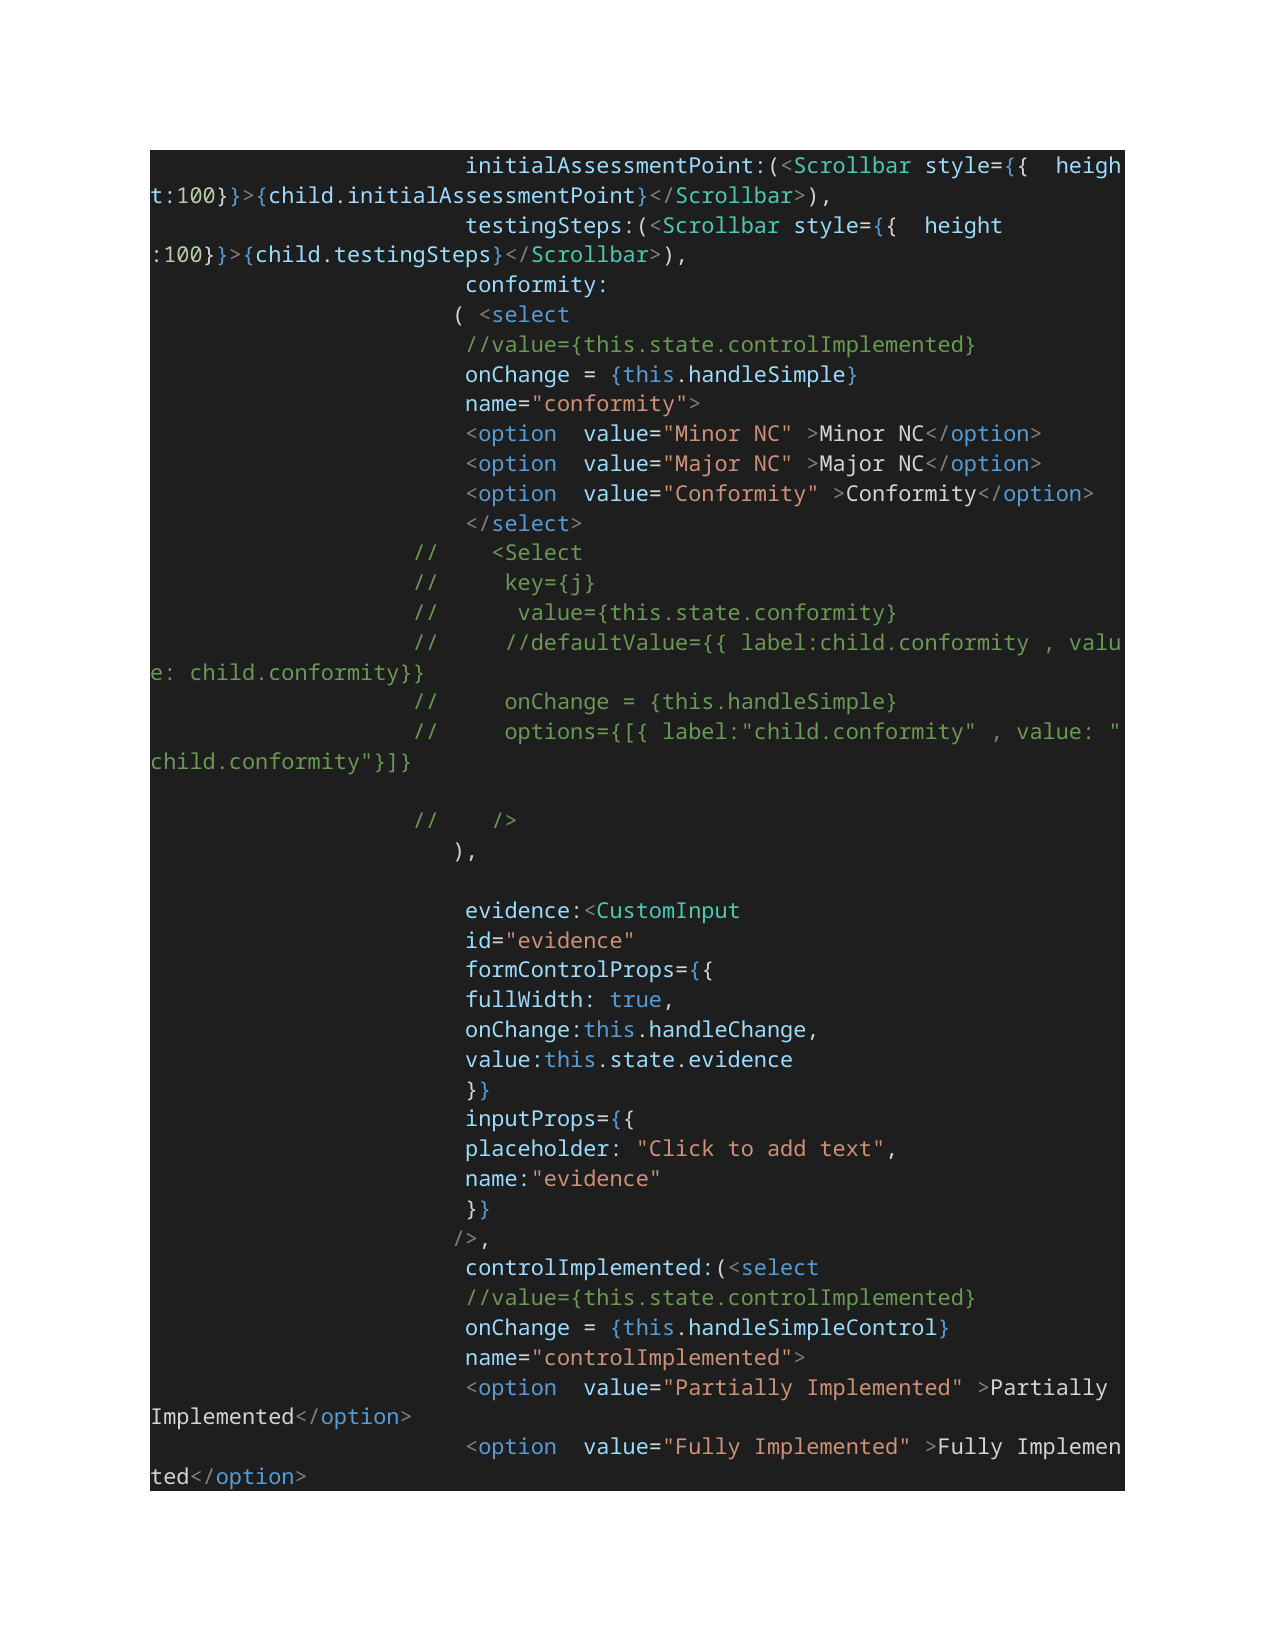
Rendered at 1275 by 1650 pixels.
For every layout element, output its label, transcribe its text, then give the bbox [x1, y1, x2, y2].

text <option value="Fully Implemented" >Fully Implemented</option> [150, 1431, 1125, 1491]
text <option value="Conformity" >Conformity</option> [150, 478, 1125, 507]
text fullWidth: true, [150, 984, 1125, 1014]
text <option value="Minor NC" >Minor NC</option> [150, 418, 1125, 448]
text // //defaultValue={{ label:child.conformity , value: child.conformity}} [150, 627, 1125, 686]
text // options={[{ label:"child.conformity" , value: "child.conformity"}]} [150, 716, 1125, 776]
text name="conformity"> [150, 388, 1125, 418]
text // onChange = {this.handleSimple} [150, 686, 1125, 716]
text </select> [150, 507, 1125, 537]
text ), [150, 835, 1125, 865]
text formControlProps={{ [150, 954, 1125, 984]
text ( <select [150, 299, 1125, 329]
text // value={this.state.conformity} [150, 597, 1125, 627]
text // key={j} [150, 567, 1125, 597]
text controlImplemented:(<select [150, 1252, 1125, 1282]
text />, [150, 1222, 1125, 1252]
text // /> [150, 805, 1125, 835]
text name="controlImplemented"> [150, 1342, 1125, 1371]
text value:this.state.evidence [150, 1044, 1125, 1073]
text evidence:<CustomInput [150, 895, 1125, 924]
text testingSteps:(<Scrollbar style={{ height:100}}>{child.testingSteps}</Scrollbar>), [150, 209, 1125, 269]
text //value={this.state.controlImplemented} [150, 329, 1125, 358]
text onChange = {this.handleSimpleControl} [150, 1312, 1125, 1342]
text name:"evidence" [150, 1163, 1125, 1193]
text inputProps={{ [150, 1103, 1125, 1133]
text //value={this.state.controlImplemented} [150, 1282, 1125, 1312]
text placeholder: "Click to add text", [150, 1133, 1125, 1163]
text <option value="Major NC" >Major NC</option> [150, 448, 1125, 478]
text onChange = {this.handleSimple} [150, 358, 1125, 388]
text initialAssessmentPoint:(<Scrollbar style={{ height:100}}>{child.initialAssessmentPoint}</Scrollbar>), [150, 150, 1125, 209]
text <option value="Partially Implemented" >Partially Implemented</option> [150, 1371, 1125, 1431]
text // <Select [150, 537, 1125, 567]
text id="evidence" [150, 924, 1125, 954]
text }} [150, 1073, 1125, 1103]
text onChange:this.handleChange, [150, 1014, 1125, 1044]
text conformity: [150, 269, 1125, 299]
text }} [150, 1193, 1125, 1222]
